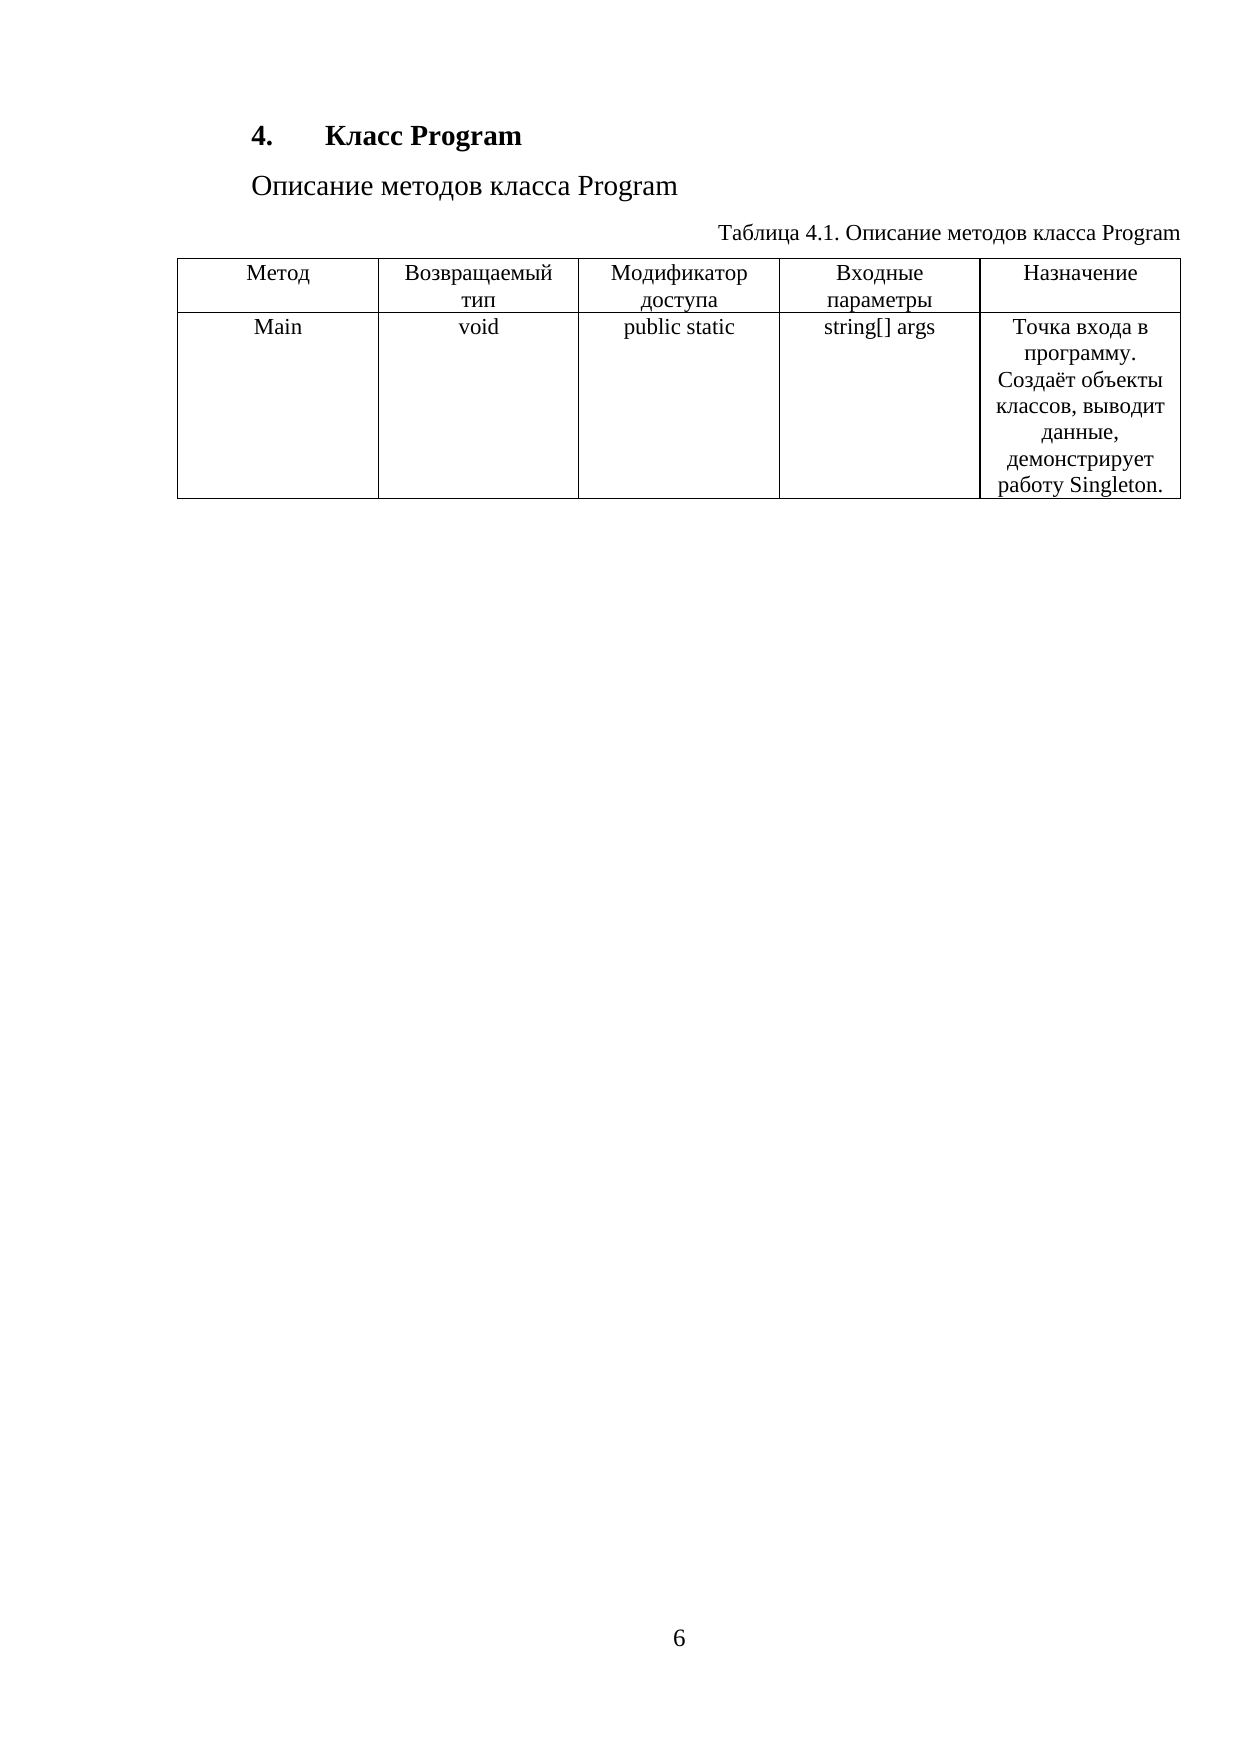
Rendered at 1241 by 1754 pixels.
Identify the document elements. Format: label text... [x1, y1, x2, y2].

table_cell Точка входа в программу. Создаёт объекты классов, выводит данные, демонстрирует работу Singleton. [981, 313, 1180, 497]
table_cell void [379, 313, 578, 497]
table_header Назначение [981, 259, 1180, 312]
table_header Модификатор доступа [579, 259, 779, 312]
list Описание методов класса Program [177, 168, 1181, 202]
table_cell string[] args [780, 313, 979, 497]
table_header Входные параметры [780, 259, 979, 312]
table_header Метод [178, 259, 378, 312]
table_cell Main [178, 313, 378, 497]
list Таблица 4.1. Описание методов класса Program [177, 219, 1181, 245]
table_header Возвращаемый тип [379, 259, 578, 312]
list Класс Program [177, 118, 1181, 152]
table_cell public static [579, 313, 779, 497]
